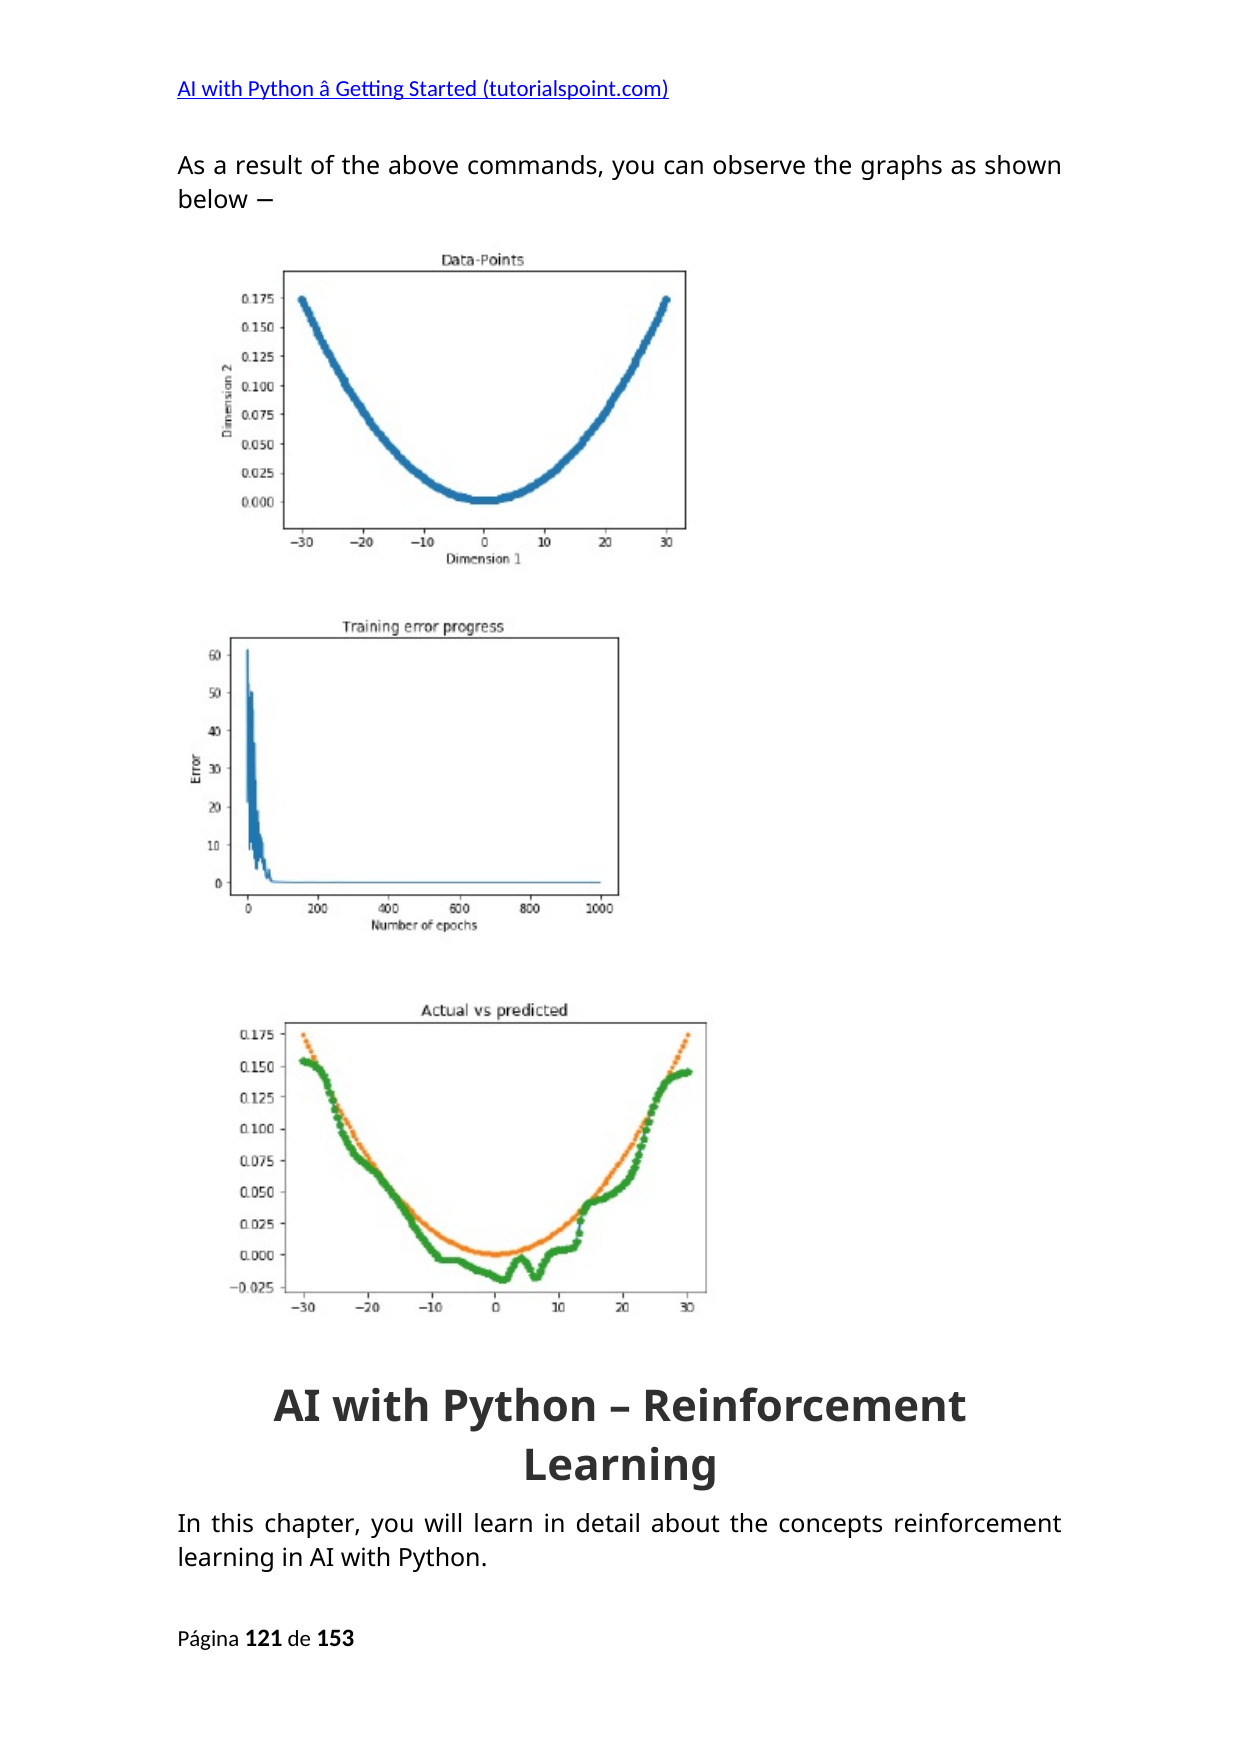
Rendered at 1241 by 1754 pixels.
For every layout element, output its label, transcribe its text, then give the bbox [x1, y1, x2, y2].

picture [177, 592, 657, 951]
text In this chapter, you will learn in detail about the concepts reinforcement learning in AI with Python. [177, 1506, 1063, 1574]
text As a result of the above commands, you can observe the graphs as shown below − [177, 148, 1063, 216]
subtitle AI with Python – Reinforcement Learning [177, 1374, 1063, 1493]
picture [177, 230, 746, 591]
picture [177, 952, 765, 1356]
